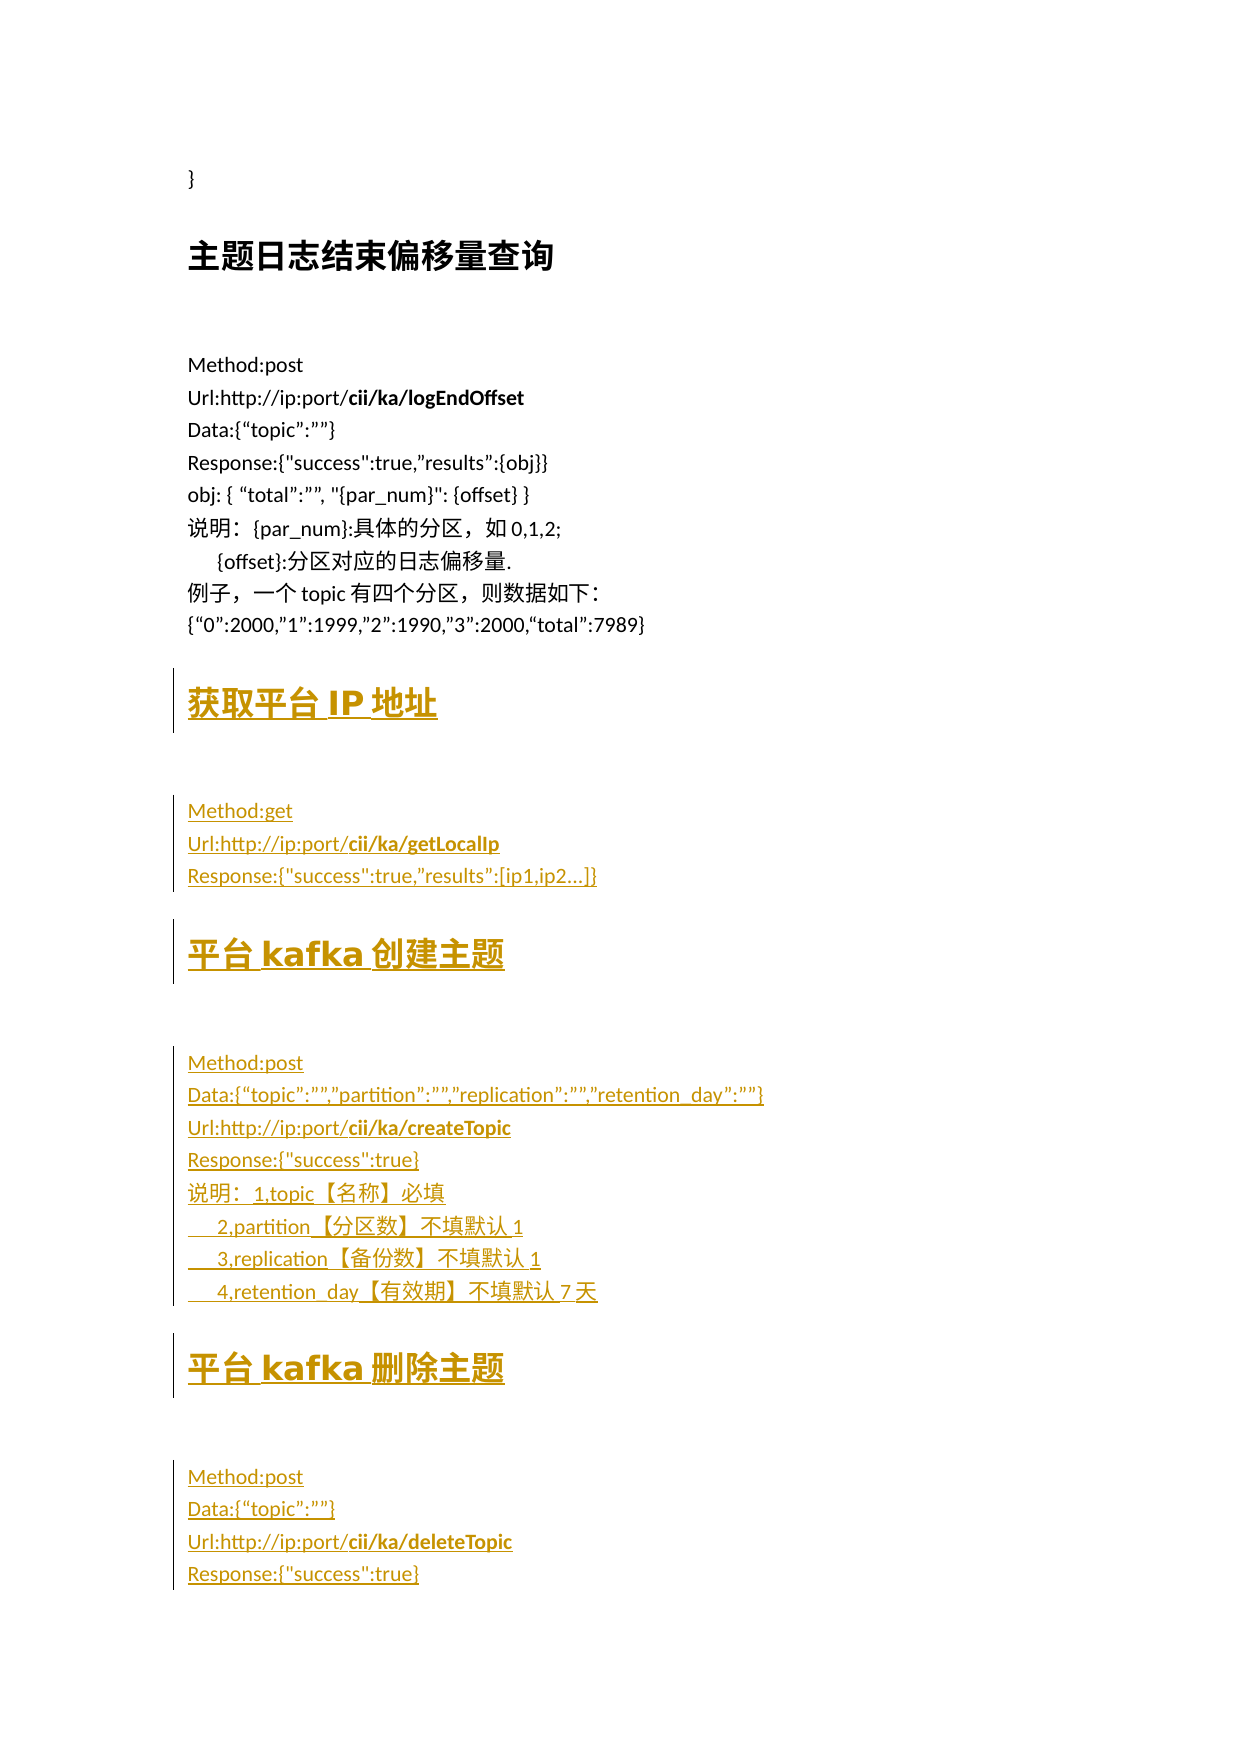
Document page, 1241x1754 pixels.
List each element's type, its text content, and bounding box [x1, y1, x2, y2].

text } [187, 162, 1053, 194]
text {offset}:分区对应的日志偏移量. [187, 543, 1053, 576]
text 例子，一个topic有四个分区，则数据如下： [187, 576, 1053, 608]
subtitle 主题日志结束偏移量查询 [187, 222, 1053, 287]
text Url:http://ip:port/cii/ka/logEndOffset [187, 381, 1053, 413]
text 说明：{par_num}:具体的分区，如0,1,2; [187, 511, 1053, 543]
text Response:{"success":true,”results”:{obj}} [187, 446, 1053, 478]
text {“0”:2000,”1”:1999,”2”:1990,”3”:2000,“total”:7989} [187, 608, 1053, 641]
text obj: { “total”:””, "{par_num}": {offset} } [187, 478, 1053, 511]
text Method:post [187, 348, 1053, 381]
text Data:{“topic”:””} [187, 413, 1053, 446]
